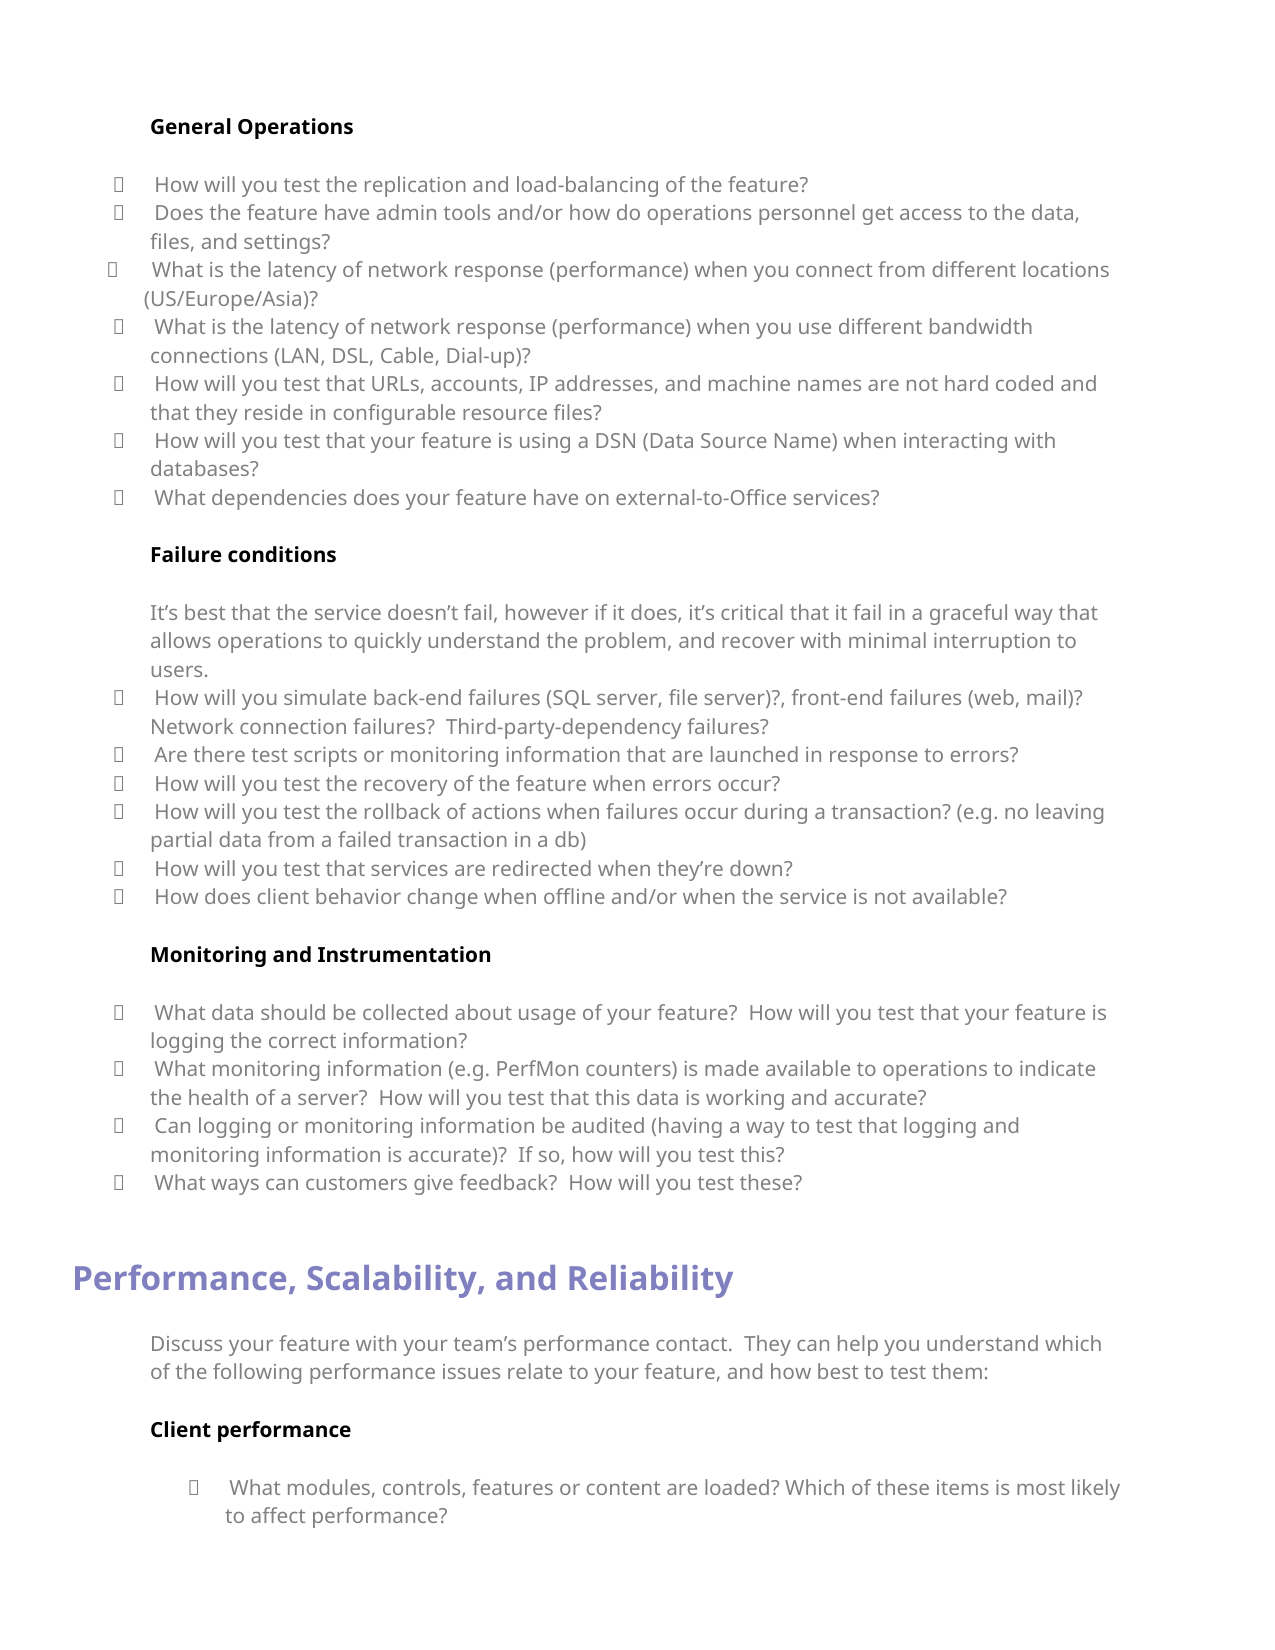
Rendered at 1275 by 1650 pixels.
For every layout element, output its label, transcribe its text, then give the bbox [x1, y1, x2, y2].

subtitle Monitoring and Instrumentation [150, 940, 1125, 968]
subtitle General Operations [150, 112, 1125, 141]
text  What ways can customers give feedback? How will you test these? [112, 1168, 1125, 1197]
text  How does client behavior change when offline and/or when the service is not available? [112, 882, 1125, 911]
text  How will you test the rollback of actions when failures occur during a transaction? (e.g. no leaving partial data from a failed transaction in a db) [112, 797, 1125, 854]
subtitle Client performance [150, 1415, 1125, 1443]
subtitle Performance, Scalability, and Reliability [72, 1254, 1125, 1300]
text It’s best that the service doesn’t fail, however if it does, it’s critical that it fail in a graceful way that allows operations to quickly understand the problem, and recover with minimal interruption to users. [150, 598, 1125, 683]
text  How will you test the replication and load-balancing of the feature? [112, 170, 1125, 198]
text  What monitoring information (e.g. PerfMon counters) is made available to operations to indicate the health of a server? How will you test that this data is working and accurate? [112, 1054, 1125, 1111]
text  How will you test that your feature is using a DSN (Data Source Name) when interacting with databases? [112, 426, 1125, 483]
text  What modules, controls, features or content are loaded? Which of these items is most likely to affect performance? [187, 1473, 1125, 1529]
text  What dependencies does your feature have on external-to-Office services? [112, 483, 1125, 511]
text  Does the feature have admin tools and/or how do operations personnel get access to the data, files, and settings? [112, 198, 1125, 255]
text  What is the latency of network response (performance) when you use different bandwidth connections (LAN, DSL, Cable, Dial-up)? [112, 312, 1125, 369]
subtitle Failure conditions [150, 541, 1125, 569]
text  Are there test scripts or monitoring information that are launched in response to errors? [112, 740, 1125, 769]
text  How will you test the recovery of the feature when errors occur? [112, 769, 1125, 797]
text  What is the latency of network response (performance) when you connect from different locations (US/Europe/Asia)? [106, 255, 1125, 312]
text Discuss your feature with your team’s performance contact. They can help you understand which of the following performance issues relate to your feature, and how best to test them: [150, 1329, 1125, 1386]
text  What data should be collected about usage of your feature? How will you test that your feature is logging the correct information? [112, 998, 1125, 1054]
text  How will you test that services are redirected when they’re down? [112, 854, 1125, 882]
text  How will you simulate back-end failures (SQL server, file server)?, front-end failures (web, mail)? Network connection failures? Third-party-dependency failures? [112, 683, 1125, 740]
text  Can logging or monitoring information be audited (having a way to test that logging and monitoring information is accurate)? If so, how will you test this? [112, 1111, 1125, 1168]
text  How will you test that URLs, accounts, IP addresses, and machine names are not hard coded and that they reside in configurable resource files? [112, 369, 1125, 426]
